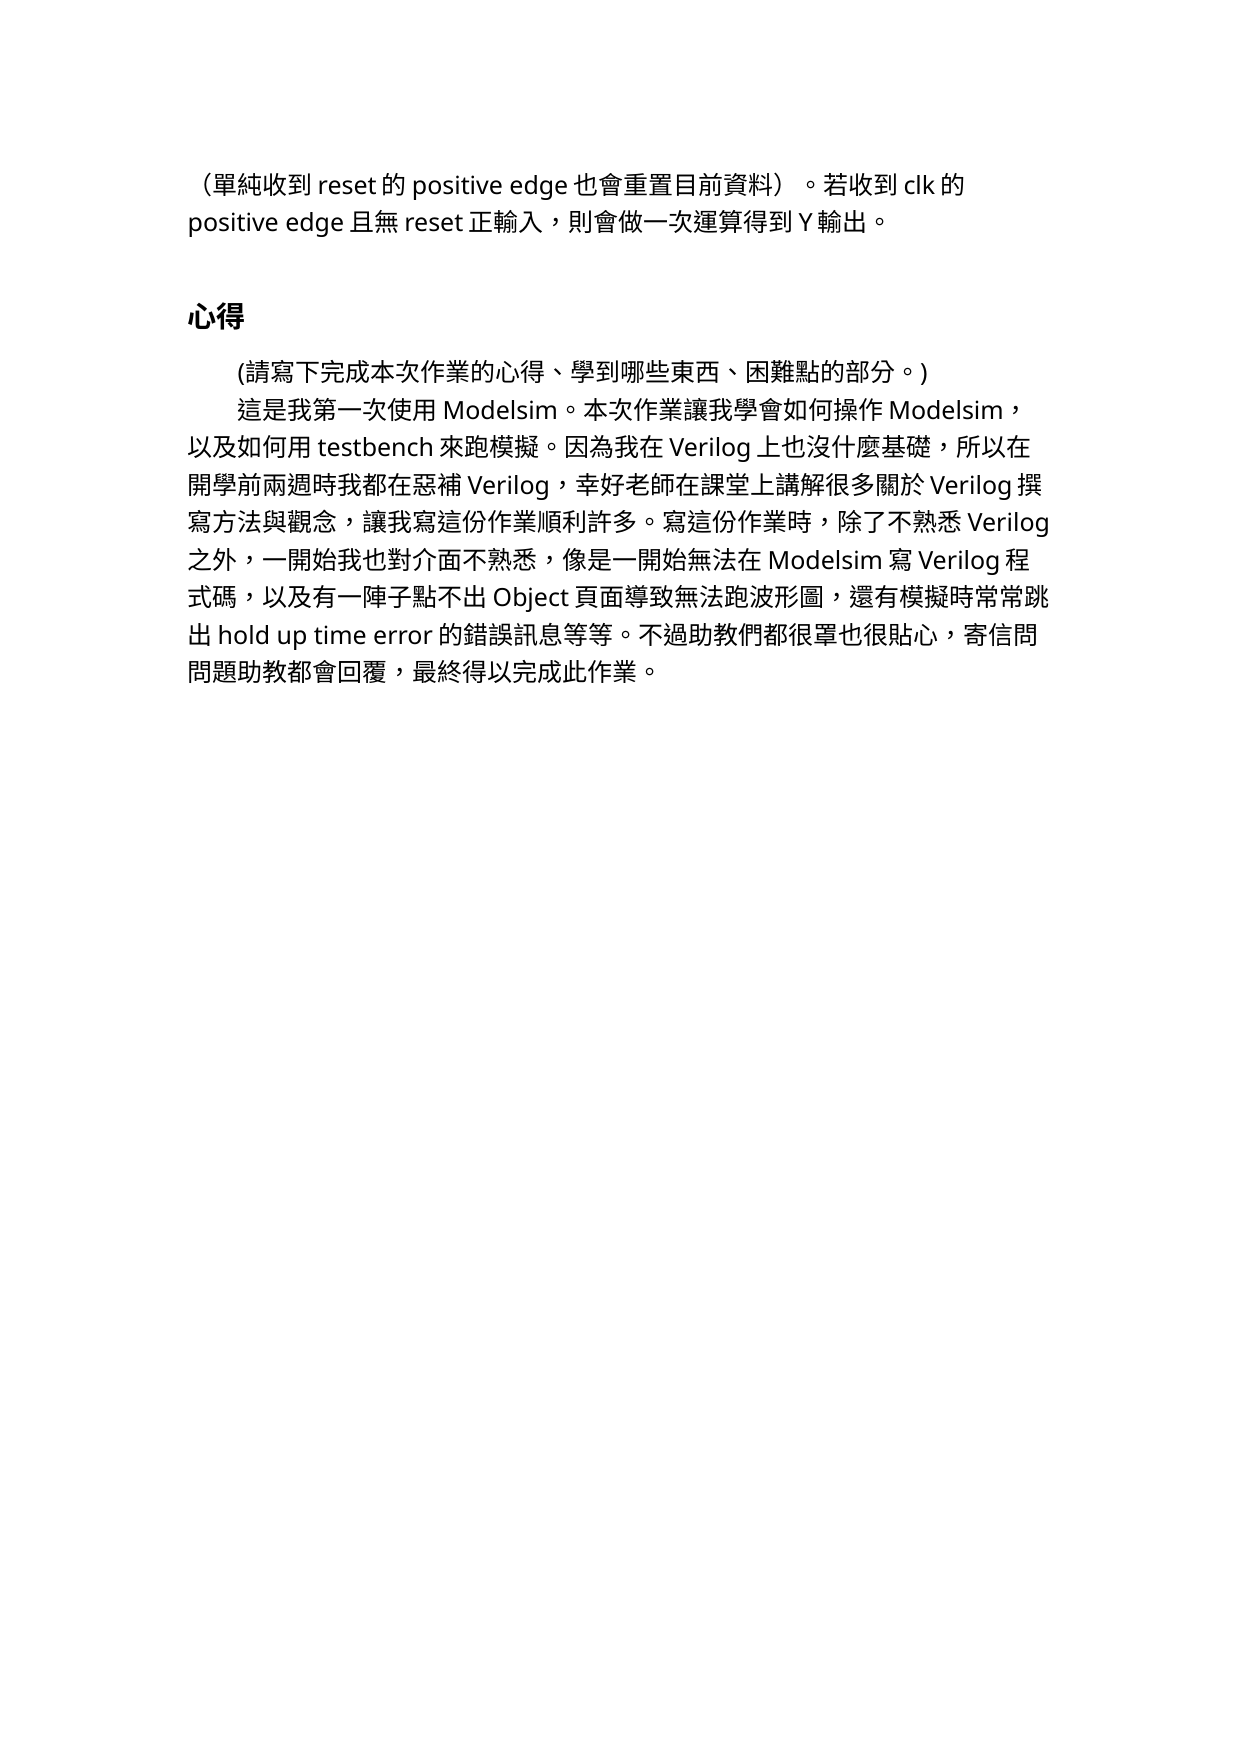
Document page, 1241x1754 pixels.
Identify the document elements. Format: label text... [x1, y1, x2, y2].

text 這是我第一次使用Modelsim。本次作業讓我學會如何操作Modelsim，以及如何用testbench來跑模擬。因為我在Verilog上也沒什麼基礎，所以在開學前兩週時我都在惡補Verilog，幸好老師在課堂上講解很多關於Verilog撰寫方法與觀念，讓我寫這份作業順利許多。寫這份作業時，除了不熟悉Verilog之外，一開始我也對介面不熟悉，像是一開始無法在Modelsim寫Verilog程式碼，以及有一陣子點不出Object頁面導致無法跑波形圖，還有模擬時常常跳出hold up time error的錯誤訊息等等。不過助教們都很罩也很貼心，寄信問問題助教都會回覆，最終得以完成此作業。 [187, 389, 1053, 689]
text (請寫下完成本次作業的心得、學到哪些東西、困難點的部分。) [187, 352, 1053, 389]
text 心得 [187, 277, 1053, 352]
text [187, 164, 1053, 239]
